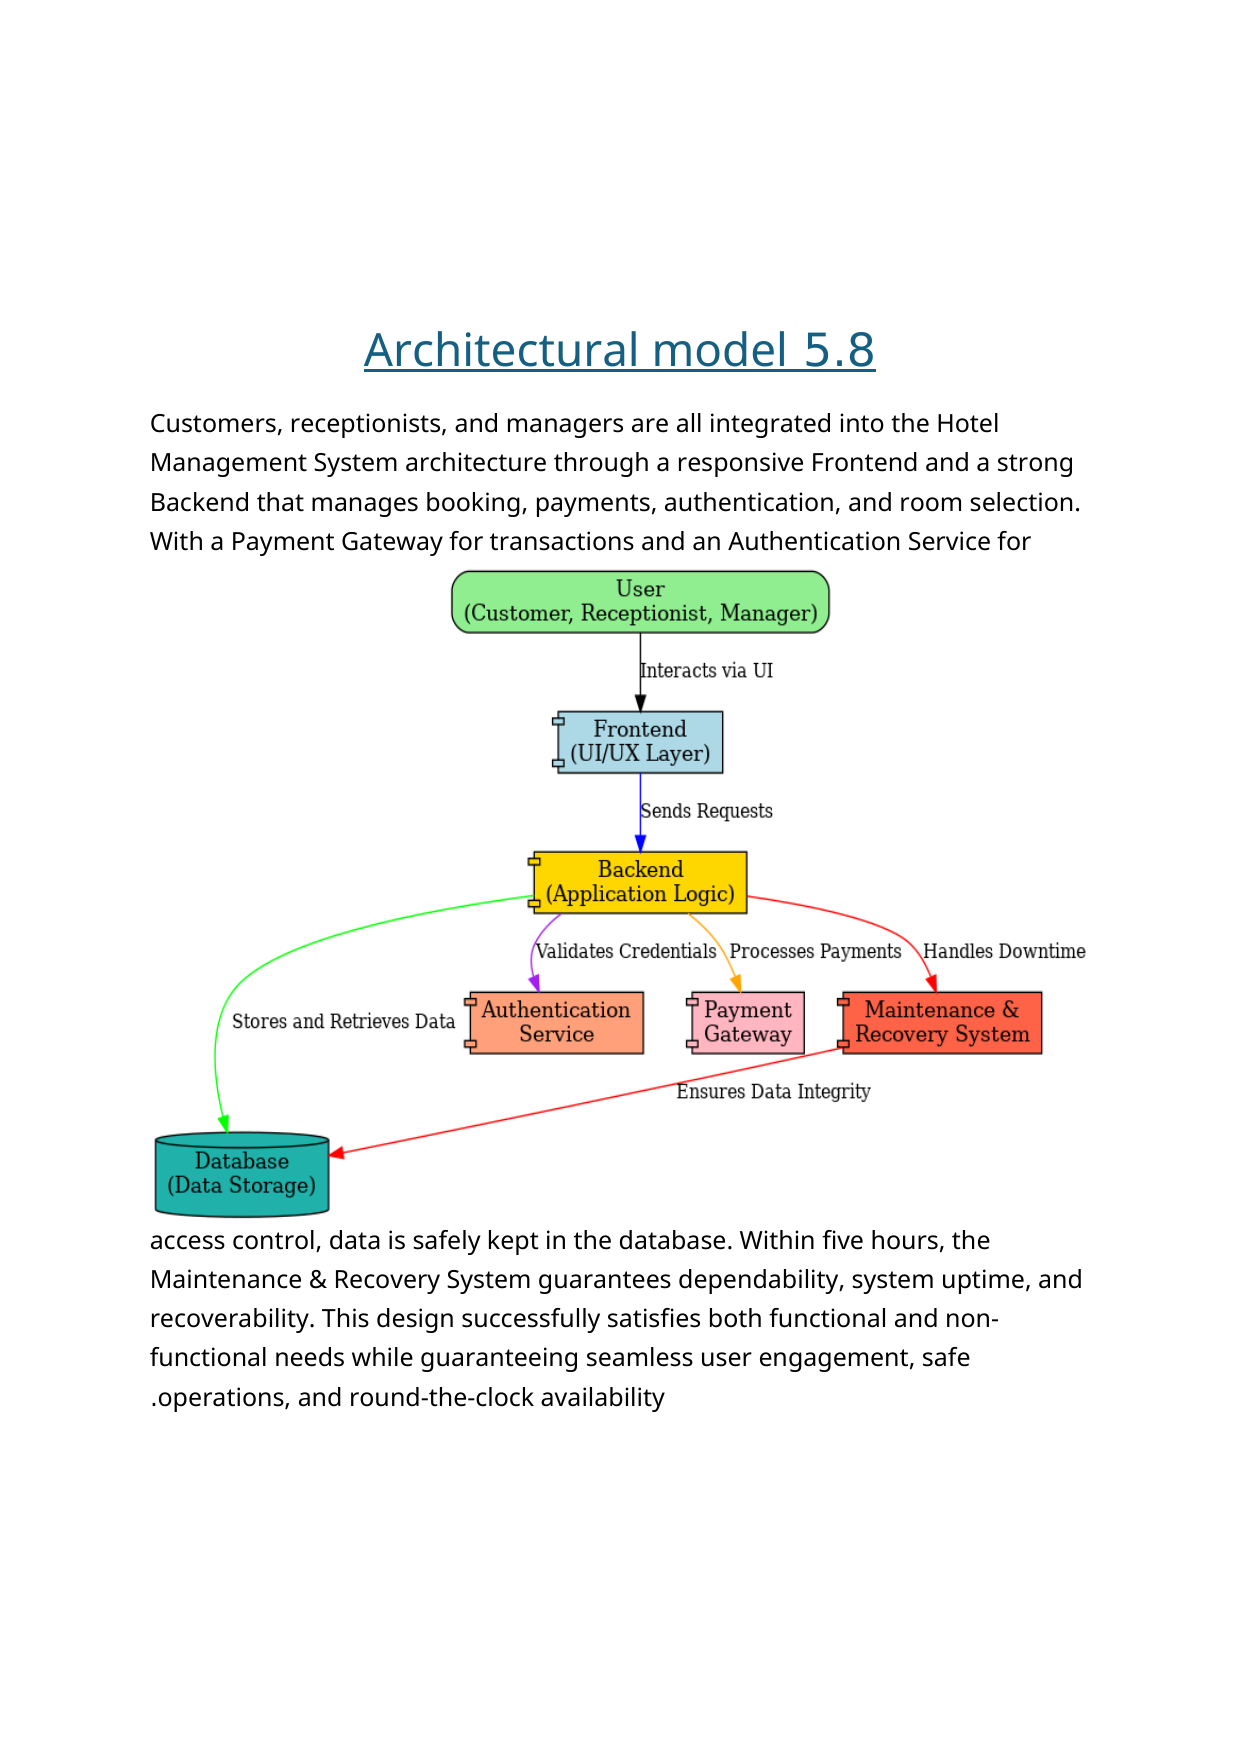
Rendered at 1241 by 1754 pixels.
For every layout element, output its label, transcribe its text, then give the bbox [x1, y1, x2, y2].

text 5.8 Architectural model [150, 317, 1090, 380]
text Customers, receptionists, and managers are all integrated into the Hotel Management System architecture through a responsive Frontend and a strong Backend that manages booking, payments, authentication, and room selection. With a Payment Gateway for transactions and an Authentication Service for access control, data is safely kept in the database. Within five hours, the Maintenance & Recovery System guarantees dependability, system uptime, and recoverability. This design successfully satisfies both functional and non-functional needs while guaranteeing seamless user engagement, safe operations, and round-the-clock availability. [150, 1223, 1090, 1413]
text Customers, receptionists, and managers are all integrated into the Hotel Management System architecture through a responsive Frontend and a strong Backend that manages booking, payments, authentication, and room selection. With a Payment Gateway for transactions and an Authentication Service for access control, data is safely kept in the database. Within five hours, the Maintenance & Recovery System guarantees dependability, system uptime, and recoverability. This design successfully satisfies both functional and non-functional needs while guaranteeing seamless user engagement, safe operations, and round-the-clock availability. [150, 406, 1090, 565]
picture [150, 565, 1091, 1223]
